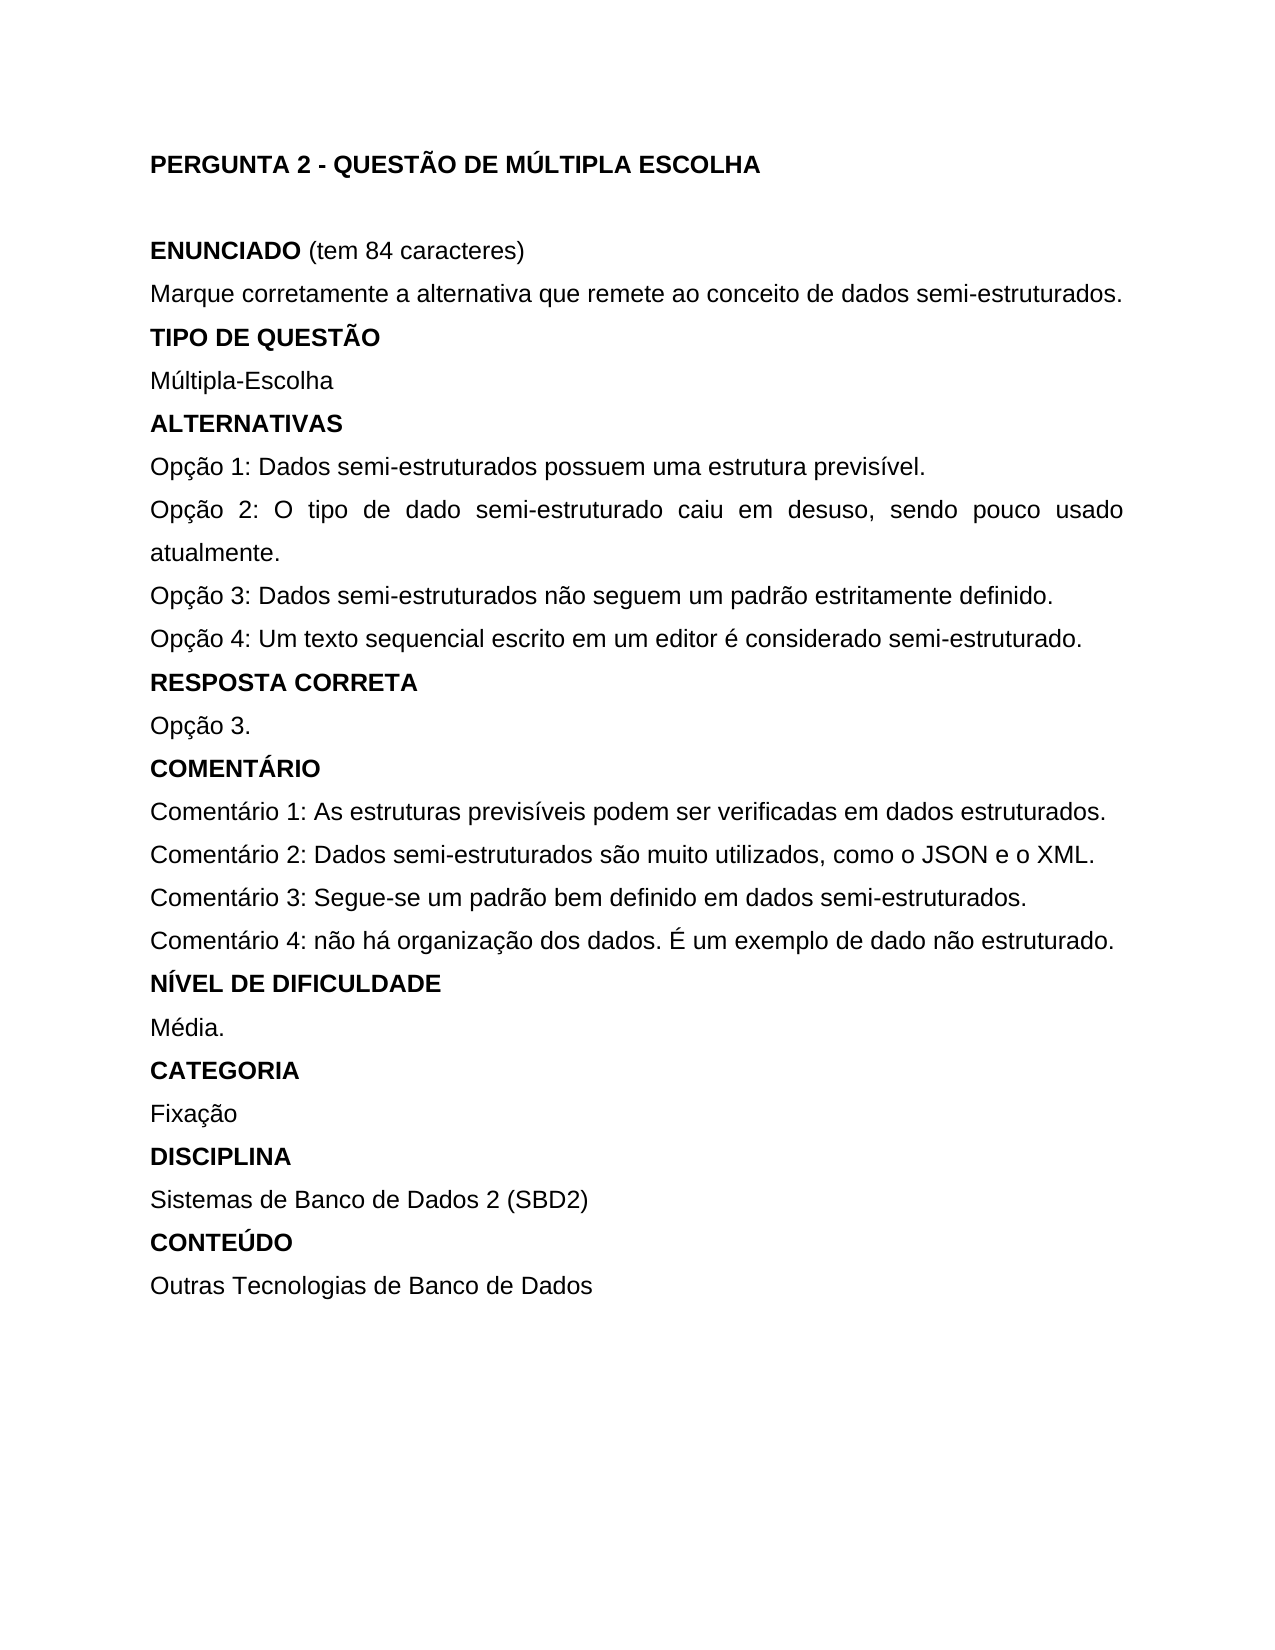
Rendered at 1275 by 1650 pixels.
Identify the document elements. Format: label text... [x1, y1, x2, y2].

text TIPO DE QUESTÃO [150, 322, 1125, 351]
text Comentário 1: As estruturas previsíveis podem ser verificadas em dados estruturados. [150, 797, 1125, 826]
text Opção 4: Um texto sequencial escrito em um editor é considerado semi-estruturado. [150, 624, 1125, 653]
text RESPOSTA CORRETA [150, 667, 1125, 696]
text COMENTÁRIO [150, 754, 1125, 782]
text PERGUNTA 2 - QUESTÃO DE MÚLTIPLA ESCOLHA [150, 150, 1125, 179]
text Comentário 3: Segue-se um padrão bem definido em dados semi-estruturados. [150, 883, 1125, 912]
text Comentário 4: não há organização dos dados. É um exemplo de dado não estruturado. [150, 926, 1125, 955]
text ALTERNATIVAS [150, 409, 1125, 437]
text Outras Tecnologias de Banco de Dados [150, 1271, 1125, 1300]
text Comentário 2: Dados semi-estruturados são muito utilizados, como o JSON e o XML. [150, 840, 1125, 869]
text NÍVEL DE DIFICULDADE [150, 969, 1125, 998]
text Opção 2: O tipo de dado semi-estruturado caiu em desuso, sendo pouco usado atualmente. [150, 495, 1125, 567]
text Múltipla-Escolha [150, 366, 1125, 394]
text Opção 3. [150, 711, 1125, 739]
text Fixação [150, 1099, 1125, 1127]
text Marque corretamente a alternativa que remete ao conceito de dados semi-estruturados. [150, 279, 1125, 308]
text Sistemas de Banco de Dados 2 (SBD2) [150, 1185, 1125, 1214]
text DISCIPLINA [150, 1142, 1125, 1171]
text ENUNCIADO (tem 84 caracteres) [150, 236, 1125, 265]
text Opção 1: Dados semi-estruturados possuem uma estrutura previsível. [150, 452, 1125, 481]
text CONTEÚDO [150, 1228, 1125, 1257]
text Média. [150, 1012, 1125, 1041]
text CATEGORIA [150, 1056, 1125, 1084]
text Opção 3: Dados semi-estruturados não seguem um padrão estritamente definido. [150, 581, 1125, 610]
